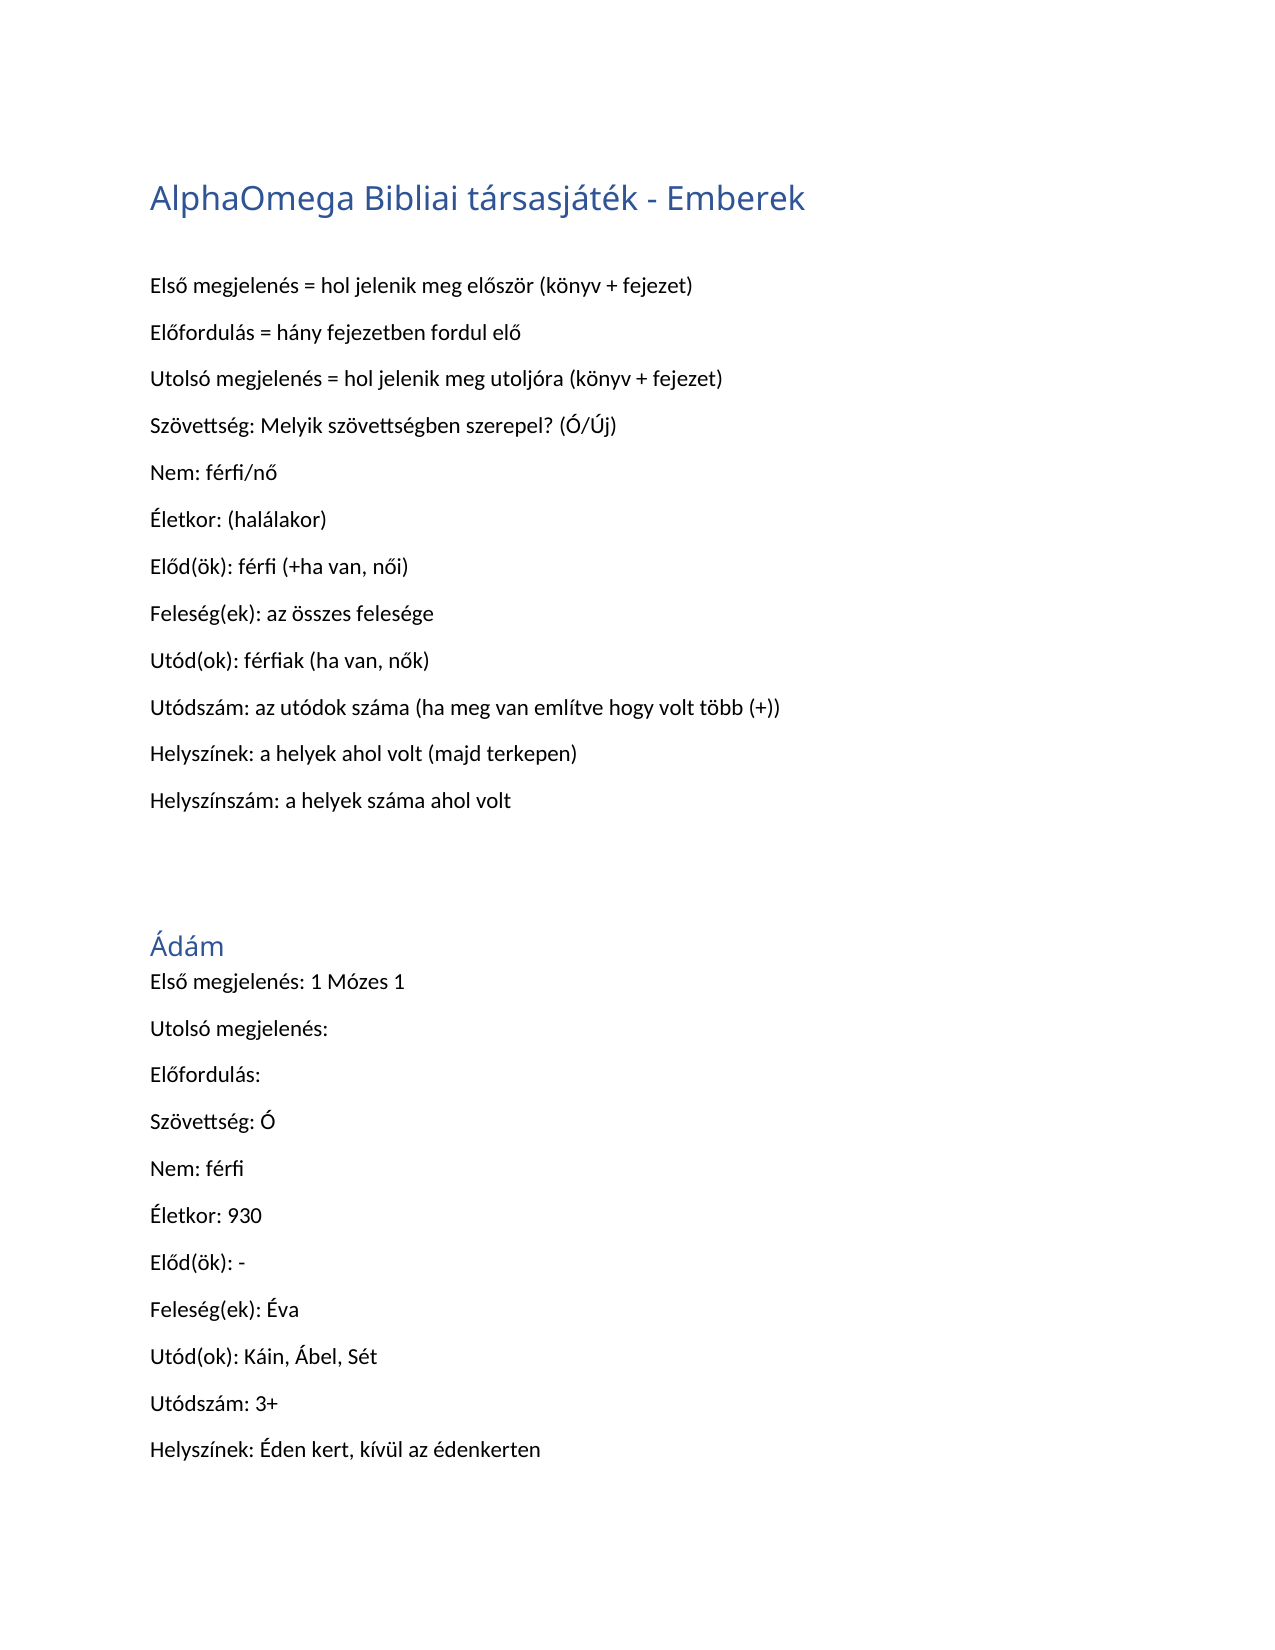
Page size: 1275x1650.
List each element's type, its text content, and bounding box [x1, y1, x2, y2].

text Utód(ok): Káin, Ábel, Sét [150, 1342, 1125, 1370]
text Feleség(ek): az összes felesége [150, 599, 1125, 627]
text Első megjelenés = hol jelenik meg először (könyv + fejezet) [150, 271, 1125, 299]
text Szövettség: Ó [150, 1107, 1125, 1136]
text Életkor: 930 [150, 1201, 1125, 1229]
text Utódszám: 3+ [150, 1389, 1125, 1417]
text Feleség(ek): Éva [150, 1295, 1125, 1323]
text Előfordulás: [150, 1061, 1125, 1089]
text Előfordulás = hány fejezetben fordul elő [150, 318, 1125, 346]
text Helyszínek: Éden kert, kívül az édenkerten [150, 1436, 1125, 1464]
text Előd(ök): - [150, 1248, 1125, 1276]
text Nem: férfi [150, 1154, 1125, 1182]
text Utódszám: az utódok száma (ha meg van említve hogy volt több (+)) [150, 693, 1125, 721]
text Utód(ok): férfiak (ha van, nők) [150, 646, 1125, 674]
text Életkor: (halálakor) [150, 505, 1125, 533]
text Utolsó megjelenés = hol jelenik meg utoljóra (könyv + fejezet) [150, 364, 1125, 393]
text Utolsó megjelenés: [150, 1014, 1125, 1042]
text Szövettség: Melyik szövettségben szerepel? (Ó/Új) [150, 411, 1125, 439]
subtitle AlphaOmega Bibliai társasjáték - Emberek [150, 175, 1125, 220]
text Helyszínek: a helyek ahol volt (majd terkepen) [150, 739, 1125, 768]
text Helyszínszám: a helyek száma ahol volt [150, 786, 1125, 814]
text Előd(ök): férfi (+ha van, női) [150, 552, 1125, 580]
subtitle Ádám [150, 927, 1125, 964]
text Nem: férfi/nő [150, 458, 1125, 486]
text Első megjelenés: 1 Mózes 1 [150, 967, 1125, 995]
